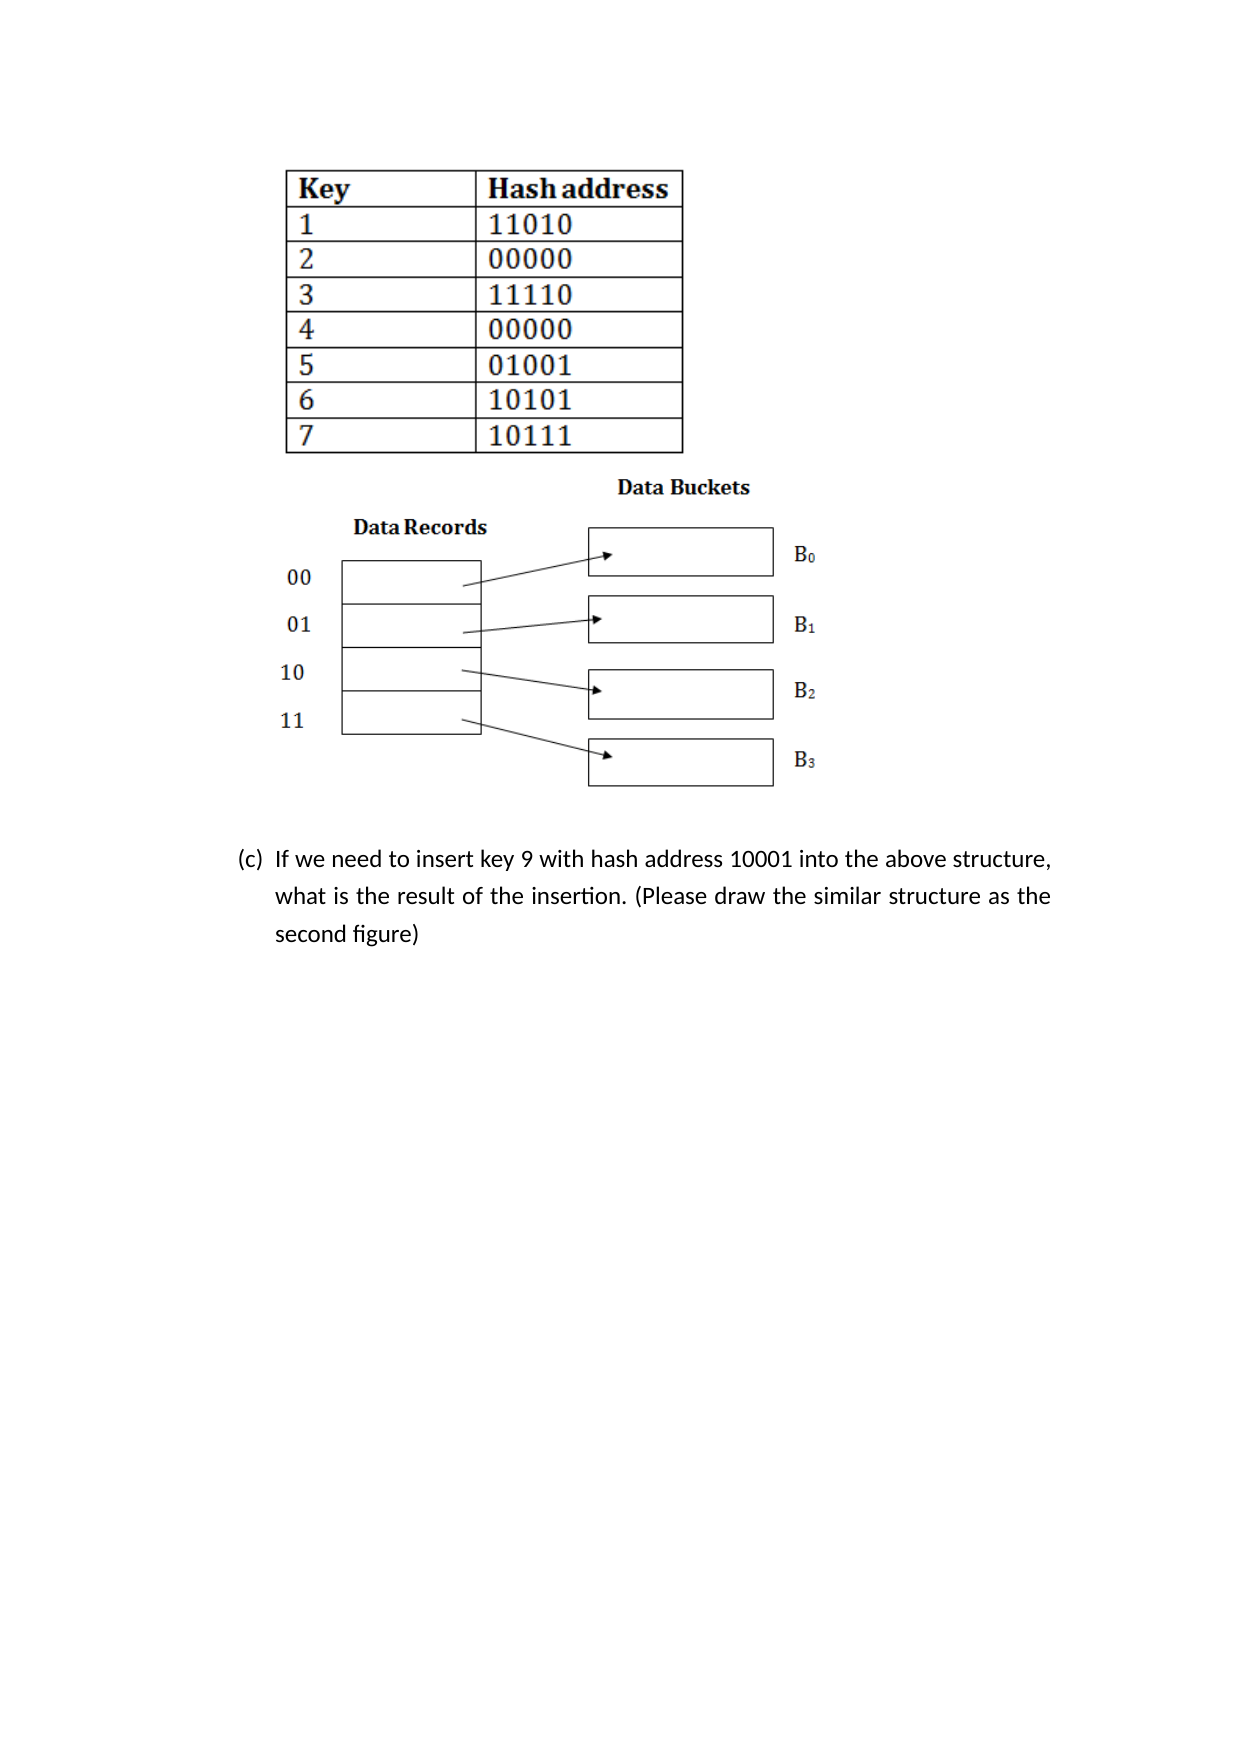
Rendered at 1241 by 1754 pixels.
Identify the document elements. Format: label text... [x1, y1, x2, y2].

list If we need to insert key 9 with hash address 10001 into the above structure, what is the result of the insertion. (Please draw the similar structure as the second figure) [237, 839, 1053, 952]
picture [275, 464, 830, 810]
picture [275, 164, 693, 463]
